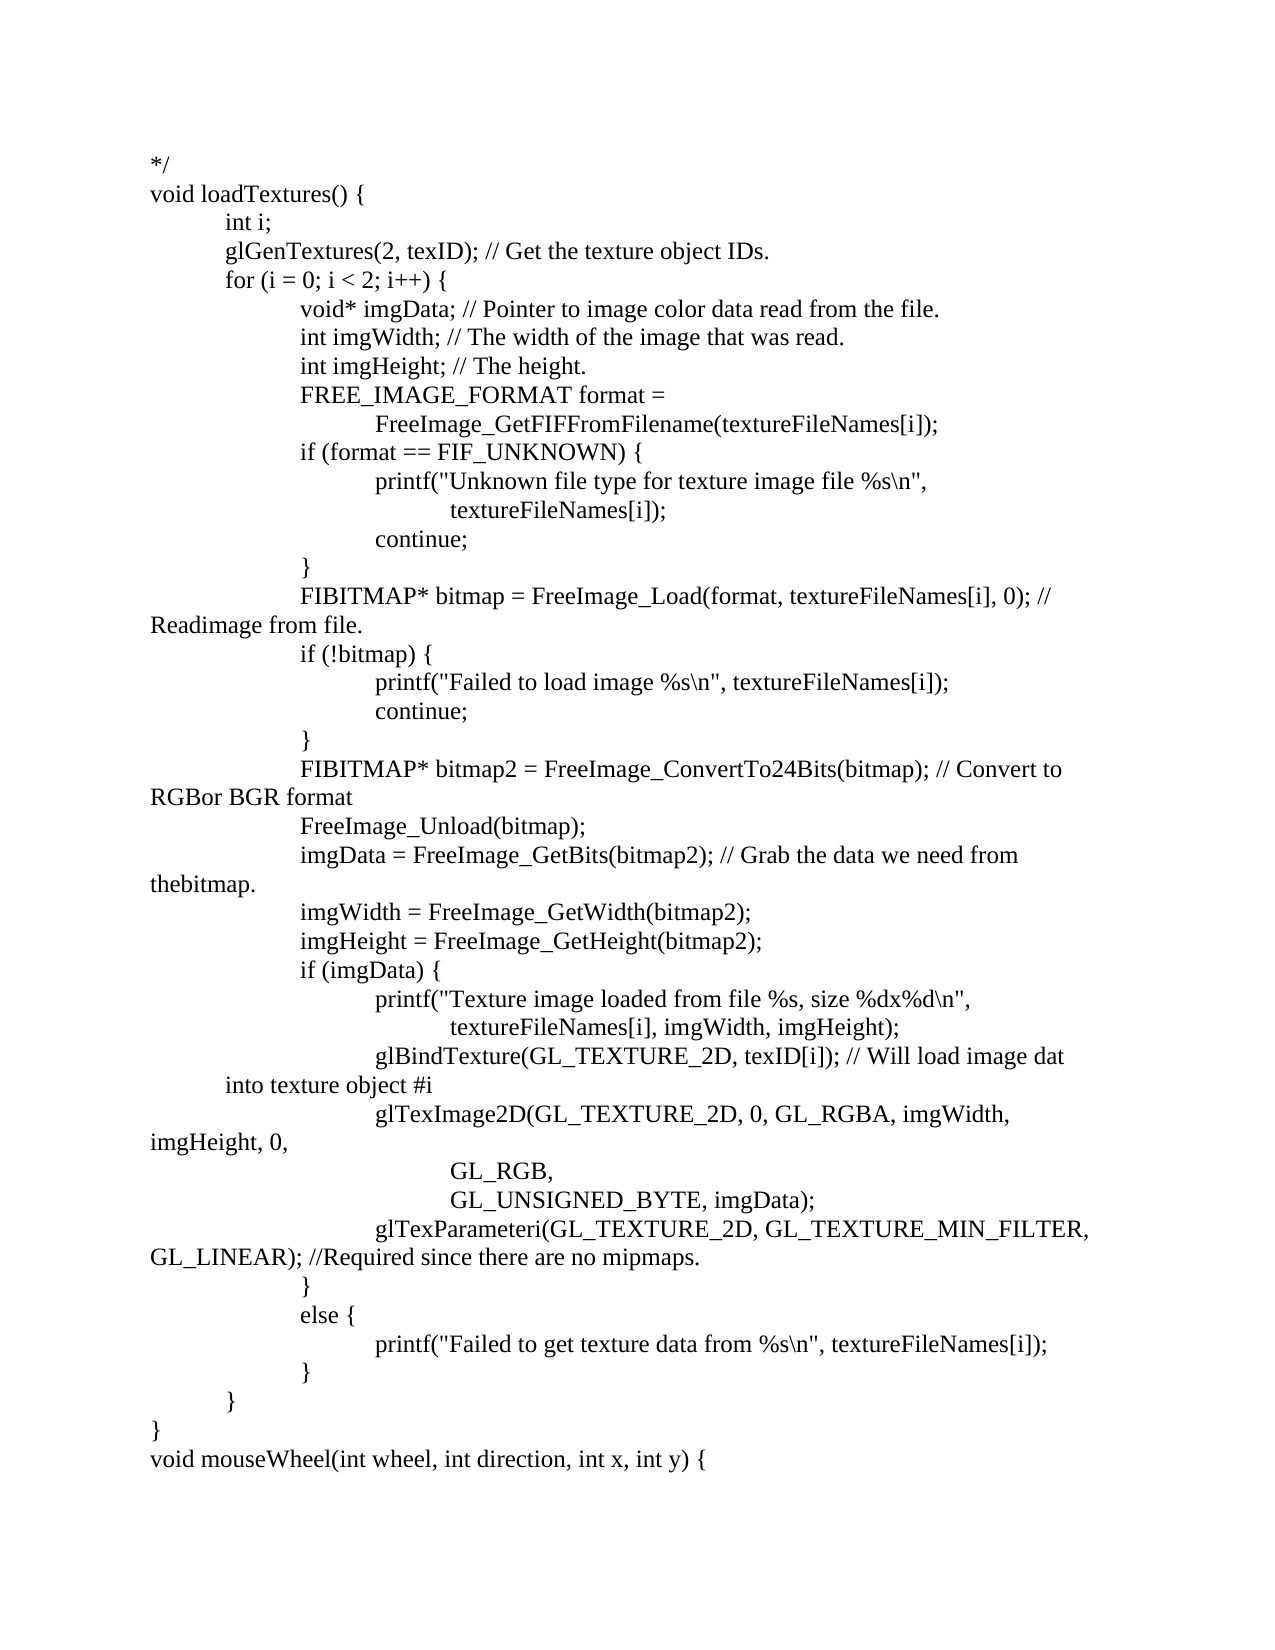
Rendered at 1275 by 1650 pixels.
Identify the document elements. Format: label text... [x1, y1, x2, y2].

text */ [150, 150, 1125, 179]
text glTexParameteri(GL_TEXTURE_2D, GL_TEXTURE_MIN_FILTER, GL_LINEAR); //Required since there are no mipmaps. [150, 1214, 1125, 1271]
text glGenTextures(2, texID); // Get the texture object IDs. [150, 236, 1125, 265]
text GL_RGB, [150, 1156, 1125, 1185]
text if (imgData) { [150, 955, 1125, 984]
text printf("Failed to load image %s\n", textureFileNames[i]); [150, 667, 1125, 696]
text imgHeight = FreeImage_GetHeight(bitmap2); [150, 926, 1125, 955]
text int i; [150, 207, 1125, 236]
text FIBITMAP* bitmap = FreeImage_Load(format, textureFileNames[i], 0); // Readimage from file. [150, 581, 1125, 639]
text textureFileNames[i]); [150, 495, 1125, 524]
text printf("Texture image loaded from file %s, size %dx%d\n", [150, 984, 1125, 1012]
text } [150, 1415, 1125, 1444]
text continue; [150, 696, 1125, 725]
text void loadTextures() { [150, 179, 1125, 207]
text textureFileNames[i], imgWidth, imgHeight); [150, 1012, 1125, 1041]
text FreeImage_Unload(bitmap); [150, 811, 1125, 840]
text printf("Failed to get texture data from %s\n", textureFileNames[i]); [150, 1329, 1125, 1357]
text glTexImage2D(GL_TEXTURE_2D, 0, GL_RGBA, imgWidth, imgHeight, 0, [150, 1099, 1125, 1156]
text } [150, 1271, 1125, 1300]
text void mouseWheel(int wheel, int direction, int x, int y) { [150, 1444, 1125, 1472]
text imgWidth = FreeImage_GetWidth(bitmap2); [150, 897, 1125, 926]
text imgData = FreeImage_GetBits(bitmap2); // Grab the data we need from thebitmap. [150, 840, 1125, 897]
text int imgHeight; // The height. [150, 351, 1125, 380]
text } [150, 725, 1125, 754]
text if (!bitmap) { [150, 639, 1125, 667]
text void* imgData; // Pointer to image color data read from the file. [150, 294, 1125, 322]
text FIBITMAP* bitmap2 = FreeImage_ConvertTo24Bits(bitmap); // Convert to RGBor BGR format [150, 754, 1125, 811]
text int imgWidth; // The width of the image that was read. [150, 322, 1125, 351]
text FREE_IMAGE_FORMAT format = [150, 380, 1125, 409]
text glBindTexture(GL_TEXTURE_2D, texID[i]); // Will load image dat into texture object #i [150, 1041, 1125, 1099]
text else { [150, 1300, 1125, 1329]
text for (i = 0; i < 2; i++) { [150, 265, 1125, 294]
text printf("Unknown file type for texture image file %s\n", [150, 466, 1125, 495]
text continue; [150, 524, 1125, 552]
text if (format == FIF_UNKNOWN) { [150, 437, 1125, 466]
text GL_UNSIGNED_BYTE, imgData); [150, 1185, 1125, 1214]
text } [150, 552, 1125, 581]
text FreeImage_GetFIFFromFilename(textureFileNames[i]); [150, 409, 1125, 437]
text } [150, 1357, 1125, 1386]
text } [150, 1386, 1125, 1415]
